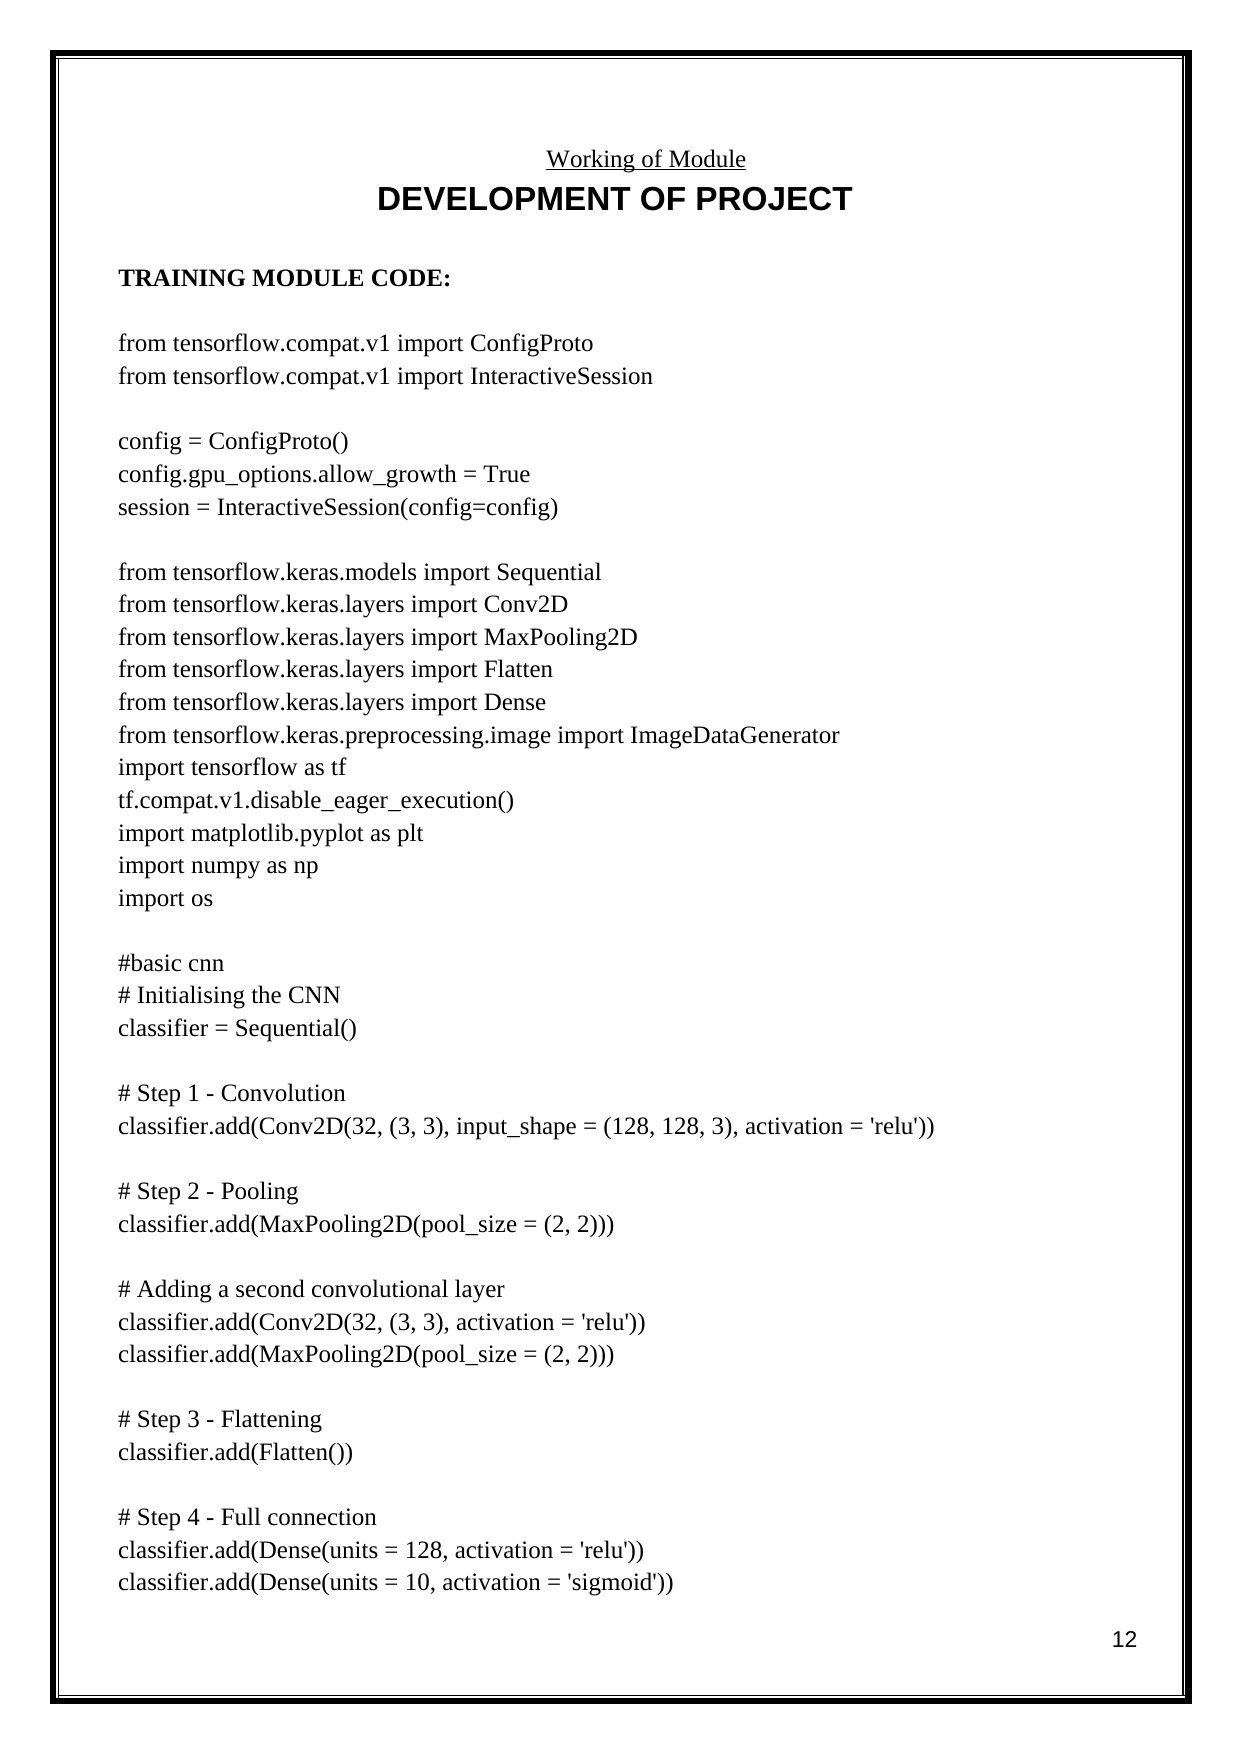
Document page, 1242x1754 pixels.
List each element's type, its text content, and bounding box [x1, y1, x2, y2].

list tf.compat.v1.disable_eager_execution() [118, 785, 1137, 814]
list from tensorflow.keras.preprocessing.image import ImageDataGenerator [118, 720, 1137, 748]
list #basic cnn [118, 948, 1137, 977]
list classifier = Sequential() [118, 1013, 1137, 1042]
list classifier.add(Flatten()) [118, 1437, 1137, 1466]
list from tensorflow.compat.v1 import InteractiveSession [118, 361, 1137, 390]
list # Step 2 - Pooling [118, 1176, 1137, 1205]
list config.gpu_options.allow_growth = True [118, 459, 1137, 488]
list import tensorflow as tf [118, 752, 1137, 781]
list from tensorflow.keras.layers import Conv2D [118, 589, 1137, 618]
list from tensorflow.keras.layers import Flatten [118, 654, 1137, 683]
list session = InteractiveSession(config=config) [118, 492, 1137, 520]
list classifier.add(Dense(units = 128, activation = 'relu')) [118, 1535, 1137, 1564]
list from tensorflow.compat.v1 import ConfigProto [118, 328, 1137, 357]
list classifier.add(Conv2D(32, (3, 3), activation = 'relu')) [118, 1307, 1137, 1335]
list from tensorflow.keras.layers import Dense [118, 687, 1137, 716]
list config = ConfigProto() [118, 426, 1137, 455]
list # Step 3 - Flattening [118, 1404, 1137, 1433]
list import os [118, 883, 1137, 912]
list TRAINING MODULE CODE: [118, 263, 1137, 292]
list # Step 1 - Convolution [118, 1078, 1137, 1107]
list Working of Module [156, 144, 1137, 172]
list import numpy as np [118, 850, 1137, 879]
list # Step 4 - Full connection [118, 1502, 1137, 1531]
list import matplotlib.pyplot as plt [118, 818, 1137, 846]
list classifier.add(MaxPooling2D(pool_size = (2, 2))) [118, 1339, 1137, 1368]
list from tensorflow.keras.models import Sequential [118, 557, 1137, 586]
list # Adding a second convolutional layer [118, 1274, 1137, 1303]
list classifier.add(MaxPooling2D(pool_size = (2, 2))) [118, 1209, 1137, 1238]
subtitle DEVELOPMENT OF PROJECT [343, 179, 887, 217]
list classifier.add(Conv2D(32, (3, 3), input_shape = (128, 128, 3), activation = 'relu')) [118, 1111, 1137, 1140]
list classifier.add(Dense(units = 10, activation = 'sigmoid')) [118, 1567, 1137, 1596]
list from tensorflow.keras.layers import MaxPooling2D [118, 622, 1137, 651]
list # Initialising the CNN [118, 981, 1137, 1009]
